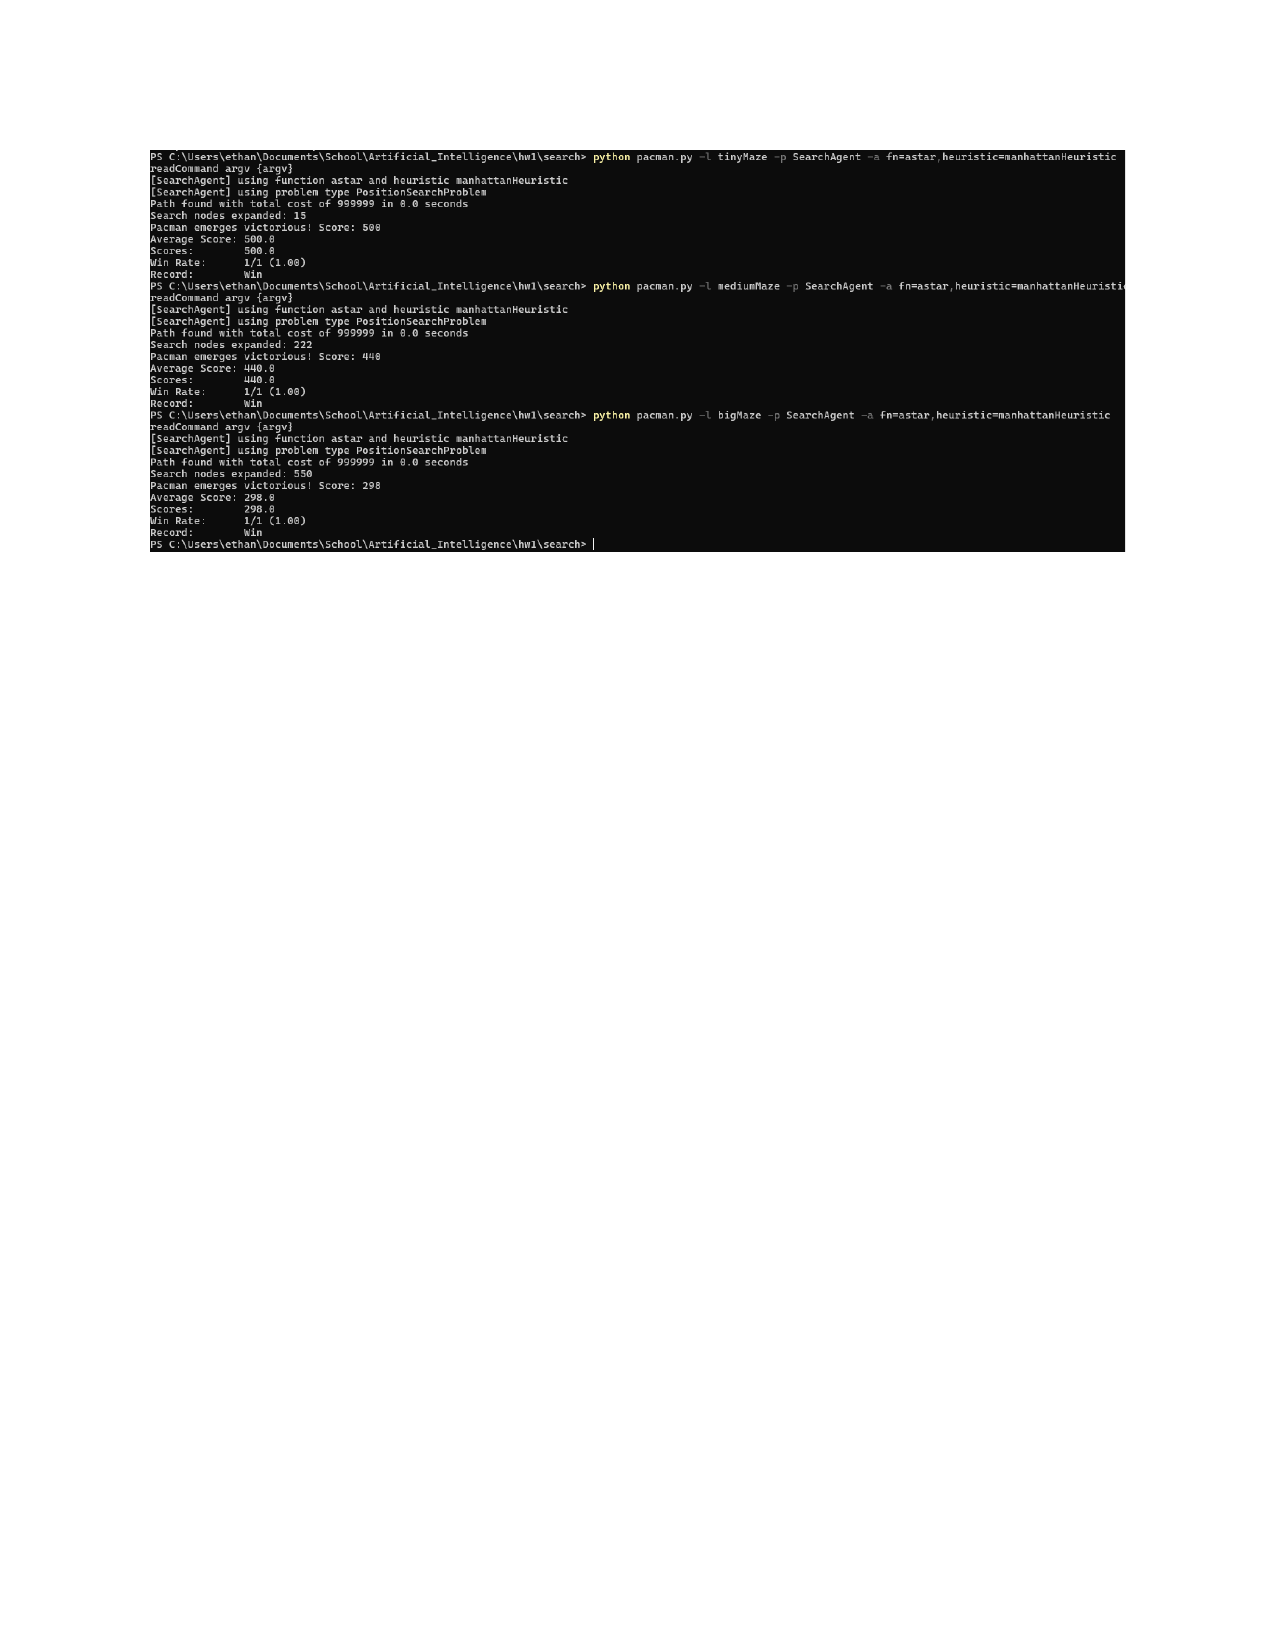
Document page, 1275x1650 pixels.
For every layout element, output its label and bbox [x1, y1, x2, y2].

picture [150, 150, 1125, 552]
